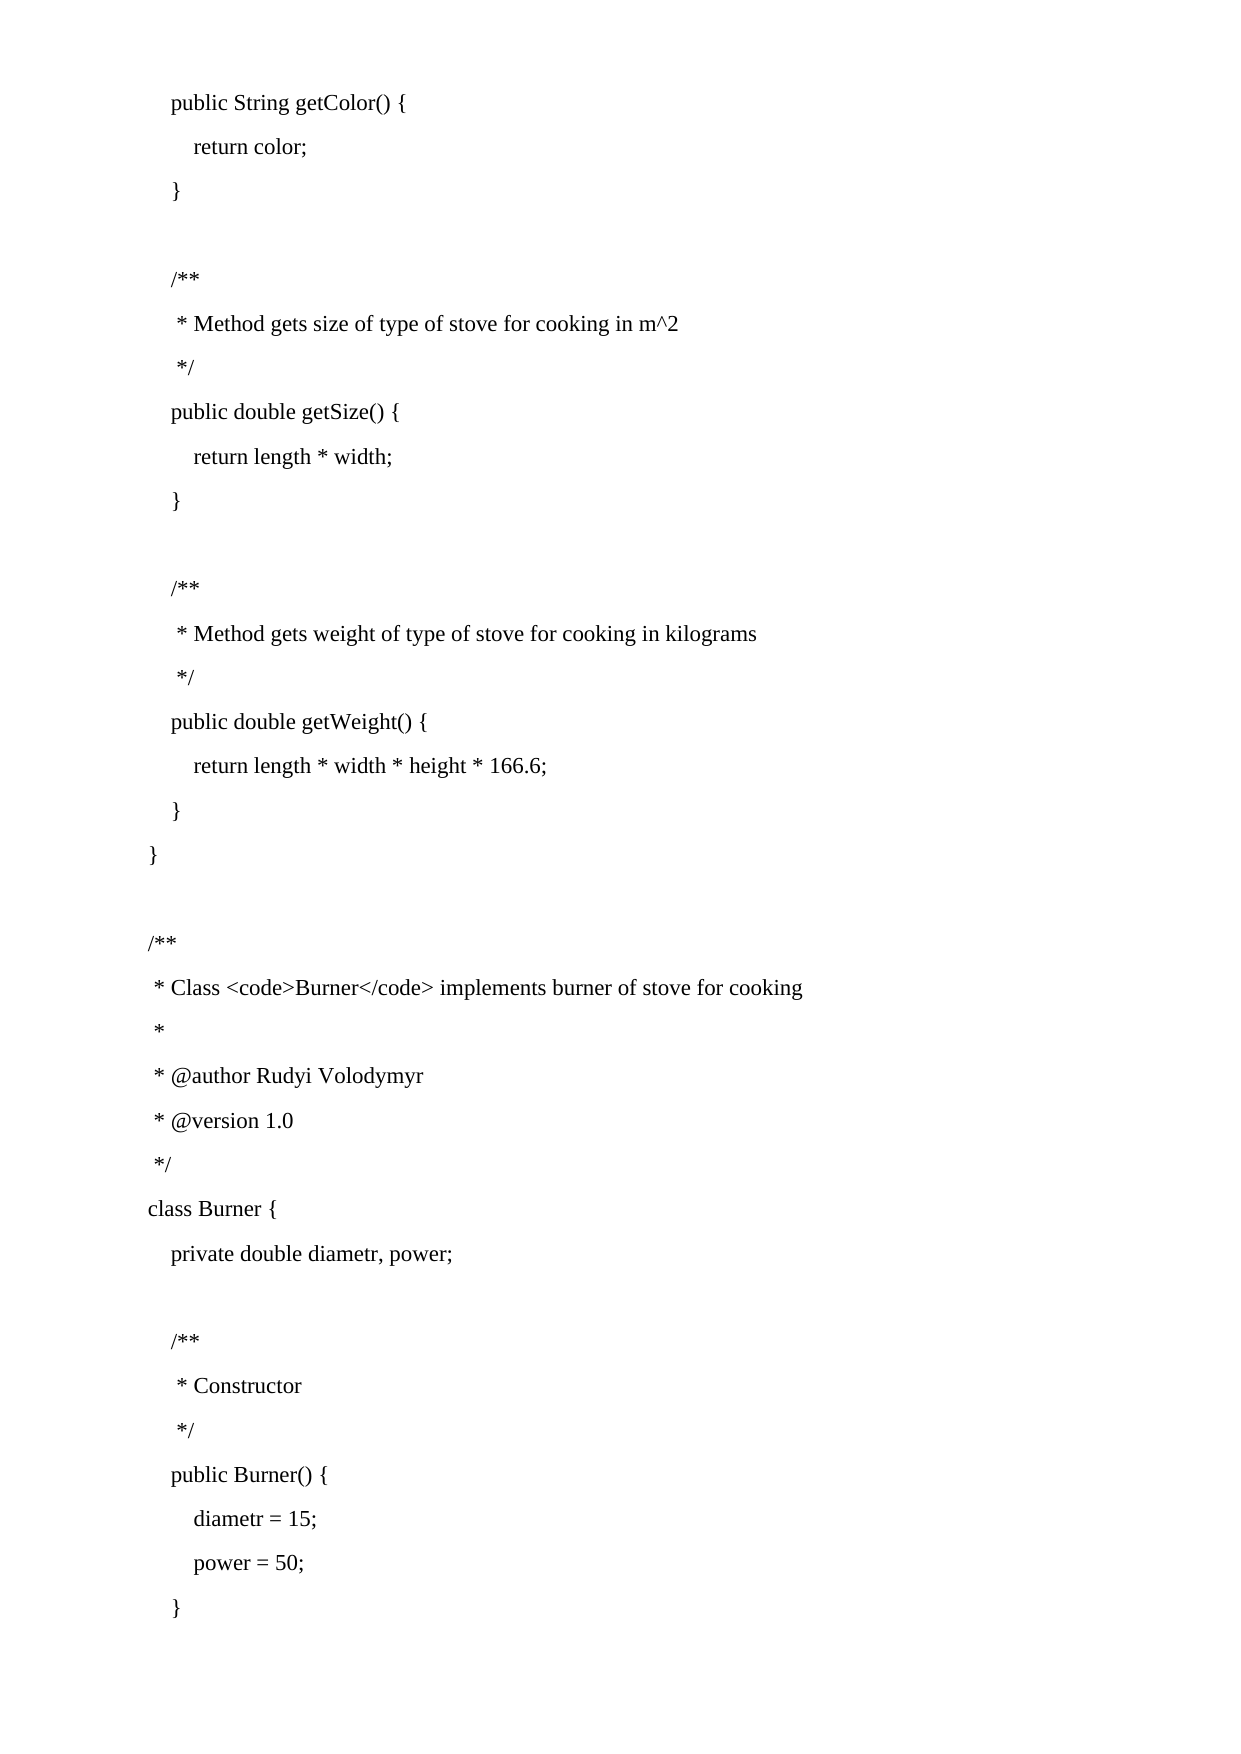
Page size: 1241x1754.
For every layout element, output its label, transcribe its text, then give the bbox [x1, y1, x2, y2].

text } [148, 1594, 1152, 1620]
text public double getSize() { [148, 398, 1152, 425]
text public double getWeight() { [148, 708, 1152, 735]
text public String getColor() { [148, 88, 1152, 115]
text public Burner() { [148, 1461, 1152, 1487]
text return color; [148, 133, 1152, 159]
text * Class <code>Burner</code> implements burner of stove for cooking [148, 974, 1152, 1000]
text } [148, 841, 1152, 867]
text * [148, 1018, 1152, 1044]
text } [148, 797, 1152, 823]
text return length * width * height * 166.6; [148, 753, 1152, 779]
text */ [148, 664, 1152, 690]
text /** [148, 1328, 1152, 1354]
text /** [148, 930, 1152, 956]
text } [148, 487, 1152, 513]
text */ [148, 354, 1152, 381]
text return length * width; [148, 443, 1152, 469]
text /** [148, 266, 1152, 292]
text } [148, 177, 1152, 203]
text * Method gets size of type of stove for cooking in m^2 [148, 310, 1152, 336]
text * Constructor [148, 1372, 1152, 1399]
text class Burner { [148, 1195, 1152, 1222]
text */ [148, 1151, 1152, 1177]
text * Method gets weight of type of stove for cooking in kilograms [148, 620, 1152, 646]
text power = 50; [148, 1549, 1152, 1576]
text * @author Rudyi Volodymyr [148, 1062, 1152, 1089]
text */ [148, 1417, 1152, 1443]
text /** [148, 576, 1152, 602]
text private double diametr, power; [148, 1239, 1152, 1266]
text * @version 1.0 [148, 1107, 1152, 1133]
text diametr = 15; [148, 1505, 1152, 1532]
